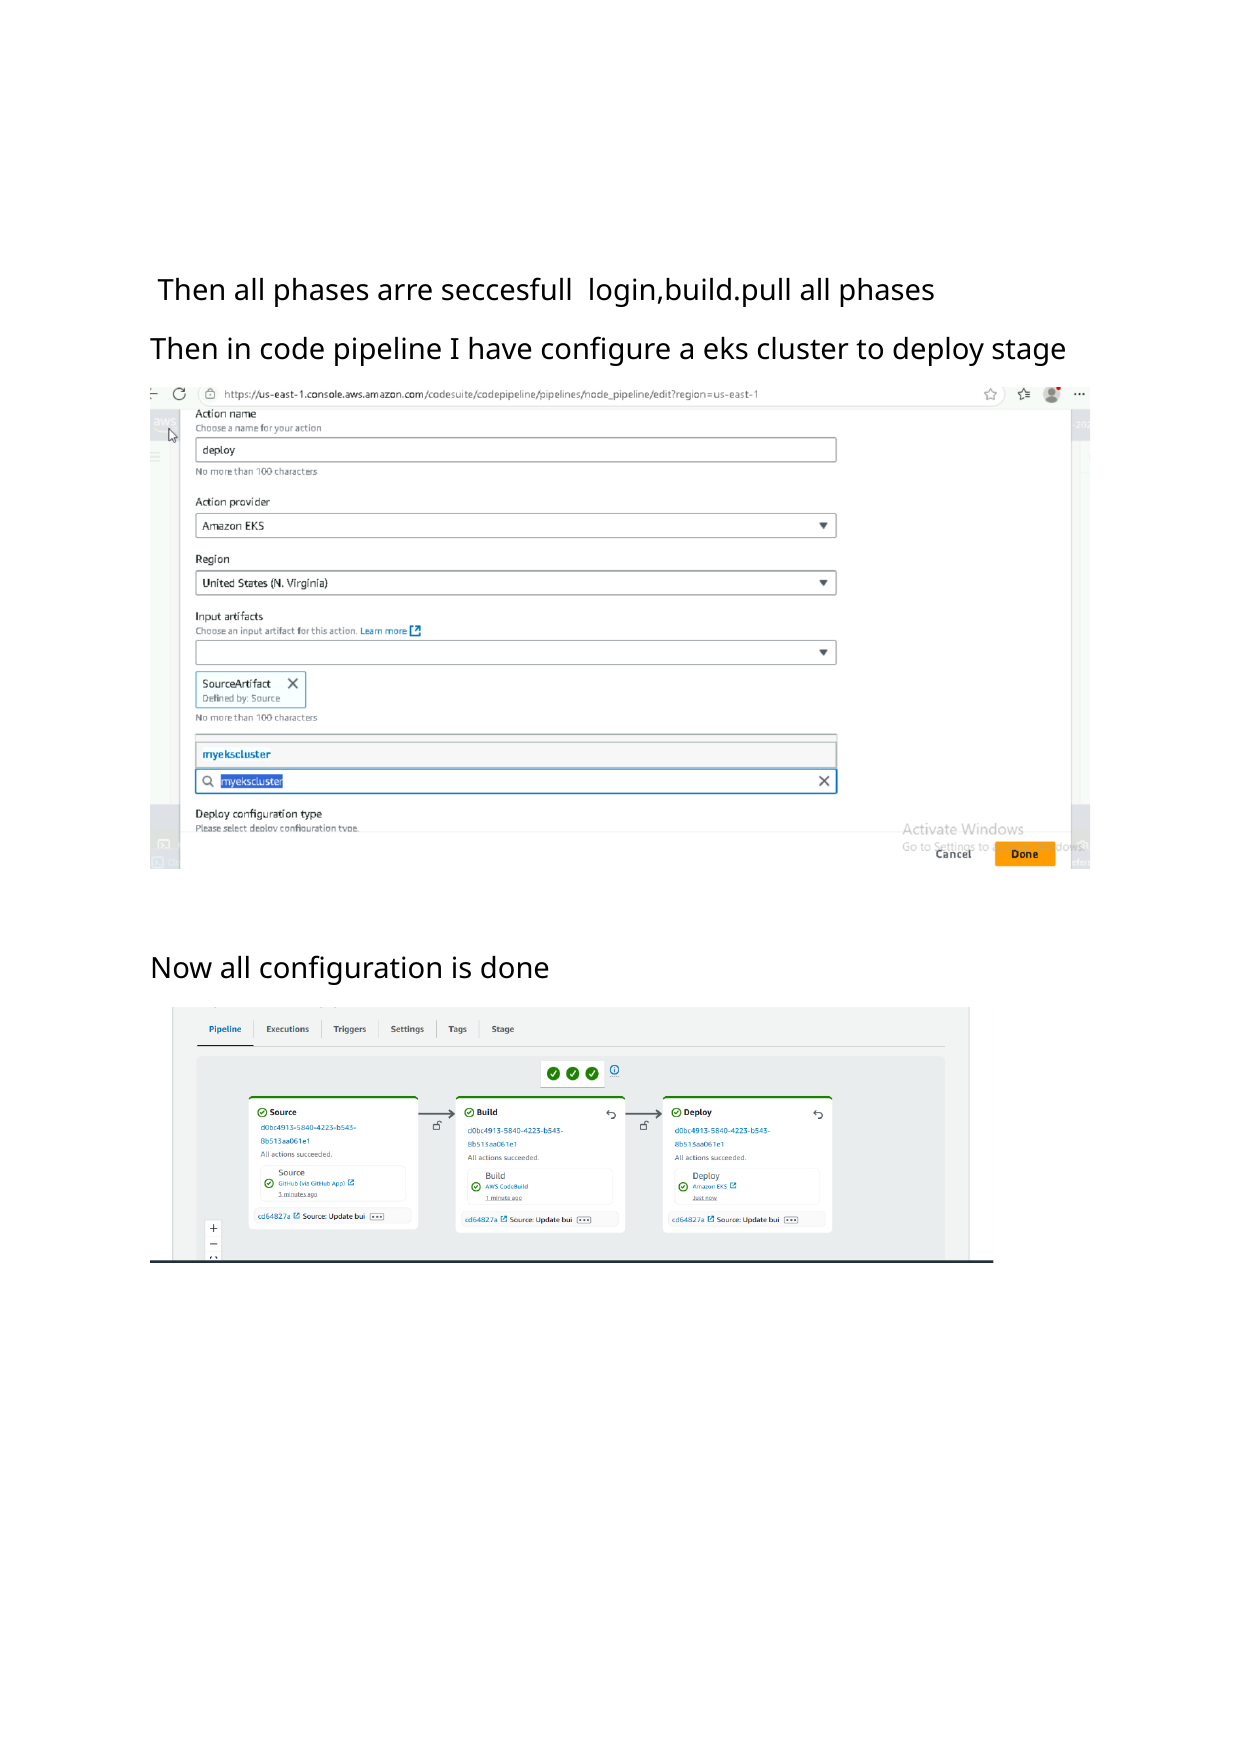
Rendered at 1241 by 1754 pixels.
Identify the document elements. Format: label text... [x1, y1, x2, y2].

text Then all phases arre seccesfull login,build.pull all phases [150, 269, 1090, 309]
picture [150, 1007, 995, 1263]
picture [150, 387, 1091, 869]
text Then in code pipeline I have configure a eks cluster to deploy stage [150, 328, 1090, 368]
text Now all configuration is done [150, 948, 1090, 987]
